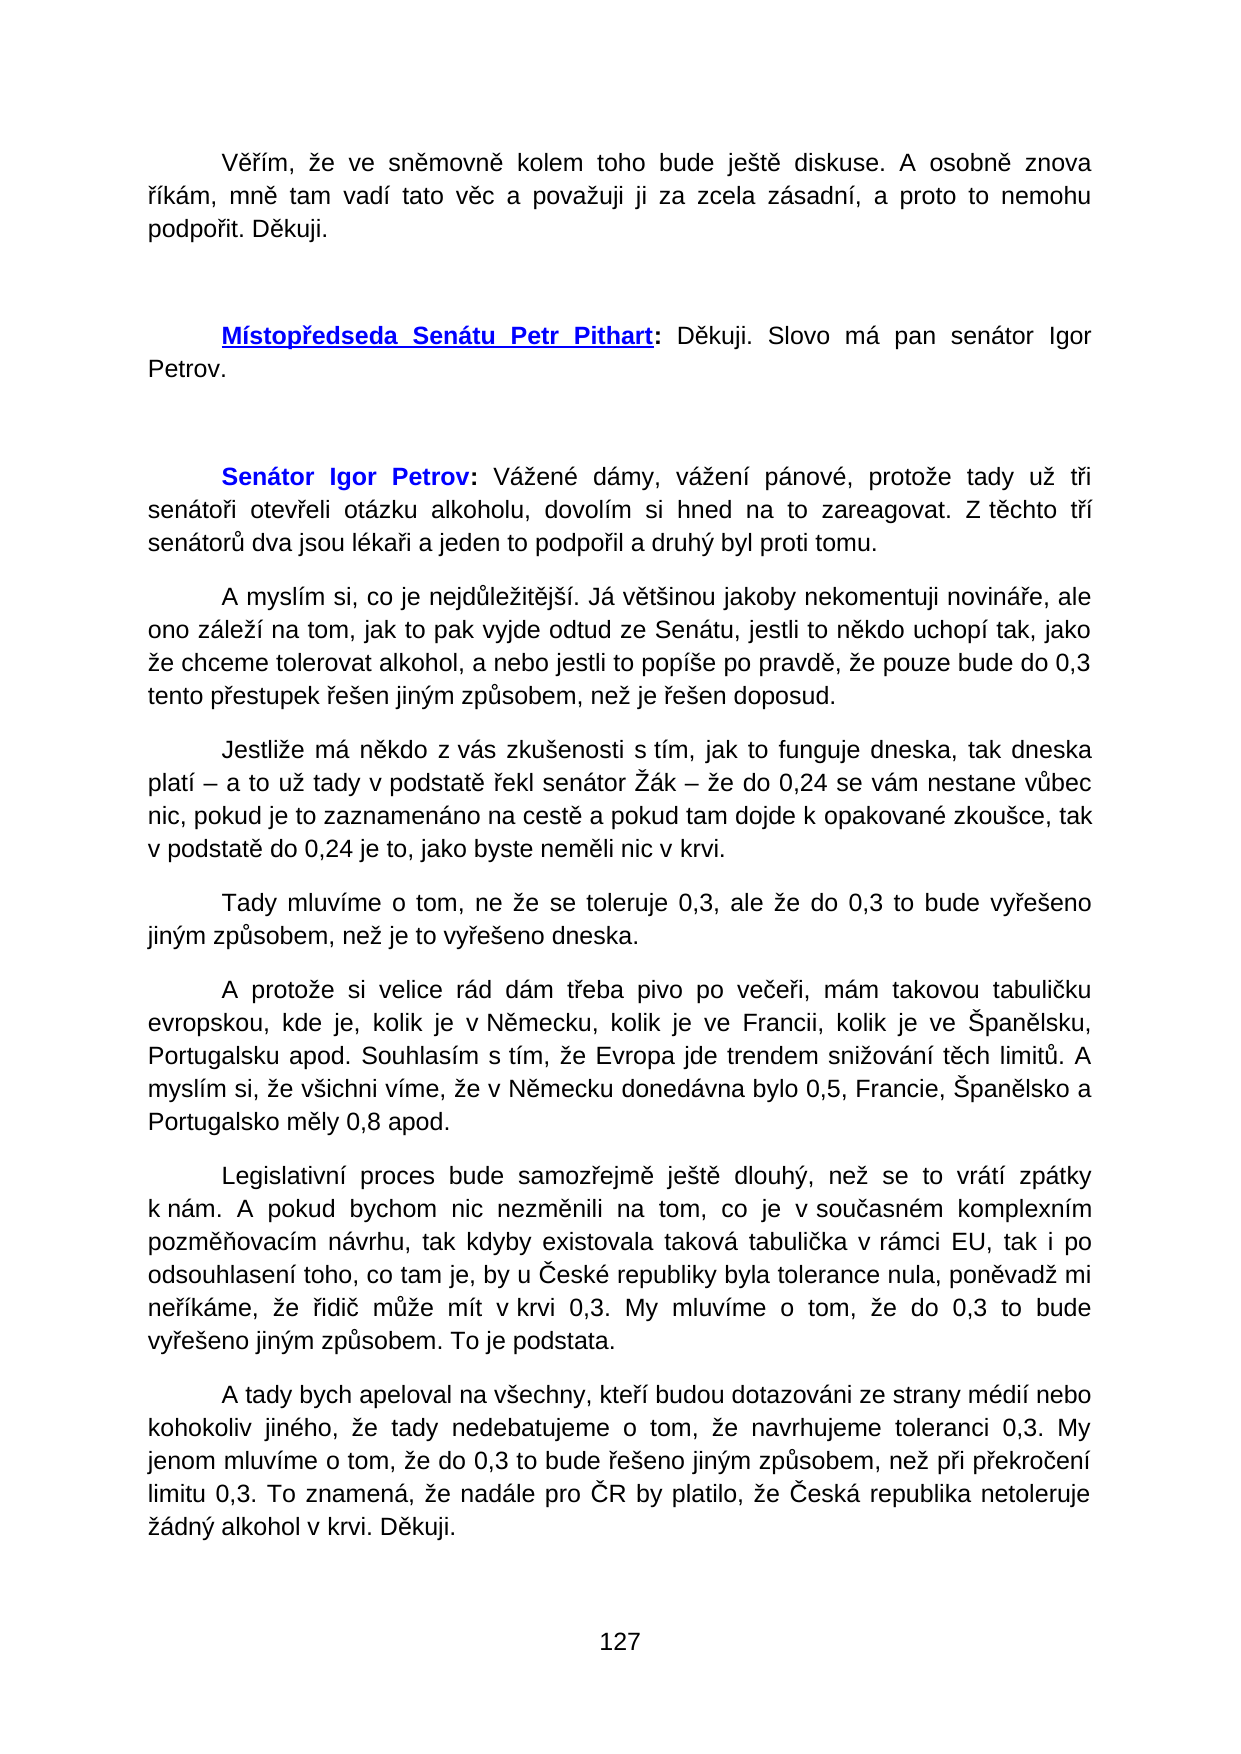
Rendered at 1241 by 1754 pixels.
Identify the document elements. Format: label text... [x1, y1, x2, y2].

text A protože si velice rád dám třeba pivo po večeři, mám takovou tabuličku evropskou, kde je, kolik je v Německu, kolik je ve Francii, kolik je ve Španělsku, Portugalsku apod. Souhlasím s tím, že Evropa jde trendem snižování těch limitů. A myslím si, že všichni víme, že v Německu donedávna bylo 0,5, Francie, Španělsko a Portugalsko měly 0,8 apod. [148, 975, 1093, 1136]
text Tady mluvíme o tom, ne že se toleruje 0,3, ale že do 0,3 to bude vyřešeno jiným způsobem, než je to vyřešeno dneska. [148, 888, 1093, 949]
text Legislativní proces bude samozřejmě ještě dlouhý, než se to vrátí zpátky k nám. A pokud bychom nic nezměnili na tom, co je v současném komplexním pozměňovacím návrhu, tak kdyby existovala taková tabulička v rámci EU, tak i po odsouhlasení toho, co tam je, by u České republiky byla tolerance nula, poněvadž mi neříkáme, že řidič může mít v krvi 0,3. My mluvíme o tom, že do 0,3 to bude vyřešeno jiným způsobem. To je podstata. [148, 1161, 1093, 1354]
text Senátor Igor Petrov: Vážené dámy, vážení pánové, protože tady už tři senátoři otevřeli otázku alkoholu, dovolím si hned na to zareagovat. Z těchto tří senátorů dva jsou lékaři a jeden to podpořil a druhý byl proti tomu. [148, 462, 1093, 557]
text Věřím, že ve sněmovně kolem toho bude ještě diskuse. A osobně znova říkám, mně tam vadí tato věc a považuji ji za zcela zásadní, a proto to nemohu podpořit. Děkuji. [148, 148, 1093, 242]
text A tady bych apeloval na všechny, kteří budou dotazováni ze strany médií nebo kohokoliv jiného, že tady nedebatujeme o tom, že navrhujeme toleranci 0,3. My jenom mluvíme o tom, že do 0,3 to bude řešeno jiným způsobem, než při překročení limitu 0,3. To znamená, že nadále pro ČR by platilo, že Česká republika netoleruje žádný alkohol v krvi. Děkuji. [148, 1379, 1093, 1540]
text Místopředseda Senátu Petr Pithart: Děkuji. Slovo má pan senátor Igor Petrov. [148, 321, 1093, 383]
text Jestliže má někdo z vás zkušenosti s tím, jak to funguje dneska, tak dneska platí – a to už tady v podstatě řekl senátor Žák – že do 0,24 se vám nestane vůbec nic, pokud je to zaznamenáno na cestě a pokud tam dojde k opakované zkoušce, tak v podstatě do 0,24 je to, jako byste neměli nic v krvi. [148, 735, 1093, 863]
text A myslím si, co je nejdůležitější. Já většinou jakoby nekomentuji novináře, ale ono záleží na tom, jak to pak vyjde odtud ze Senátu, jestli to někdo uchopí tak, jako že chceme tolerovat alkohol, a nebo jestli to popíše po pravdě, že pouze bude do 0,3 tento přestupek řešen jiným způsobem, než je řešen doposud. [148, 582, 1093, 710]
